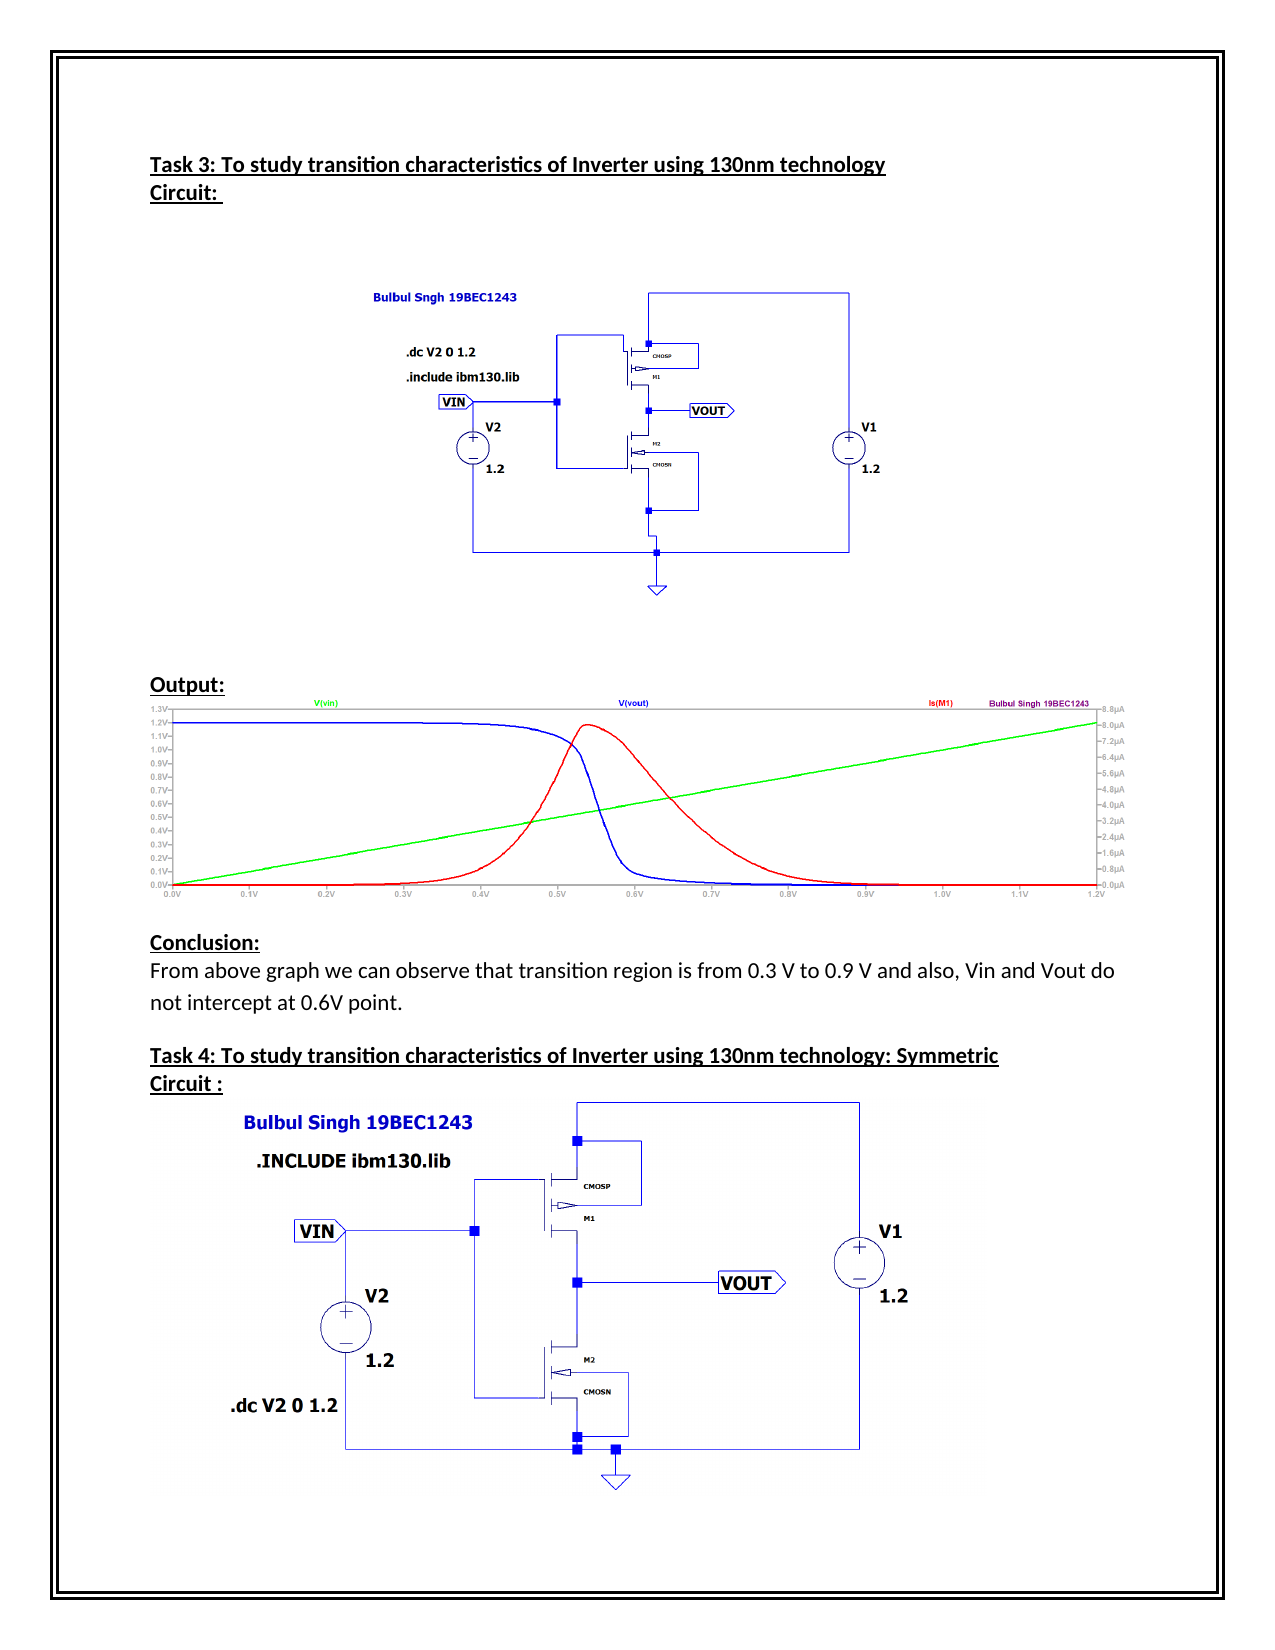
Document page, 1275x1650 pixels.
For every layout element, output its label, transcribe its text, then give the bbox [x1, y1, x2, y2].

picture [150, 206, 1125, 671]
picture [150, 698, 1125, 900]
text Circuit : [150, 1069, 1125, 1097]
text Task 4: To study transition characteristics of Inverter using 130nm technology: Symmetric [150, 1041, 1125, 1069]
picture [150, 1097, 988, 1496]
text Conclusion: [150, 928, 1125, 956]
text From above graph we can observe that transition region is from 0.3 V to 0.9 V and also, Vin and Vout do not intercept at 0.6V point. [150, 956, 1125, 1016]
text Task 3: To study transition characteristics of Inverter using 130nm technology [150, 150, 1125, 178]
text Output: [150, 671, 1125, 698]
text Circuit: [150, 178, 1125, 206]
